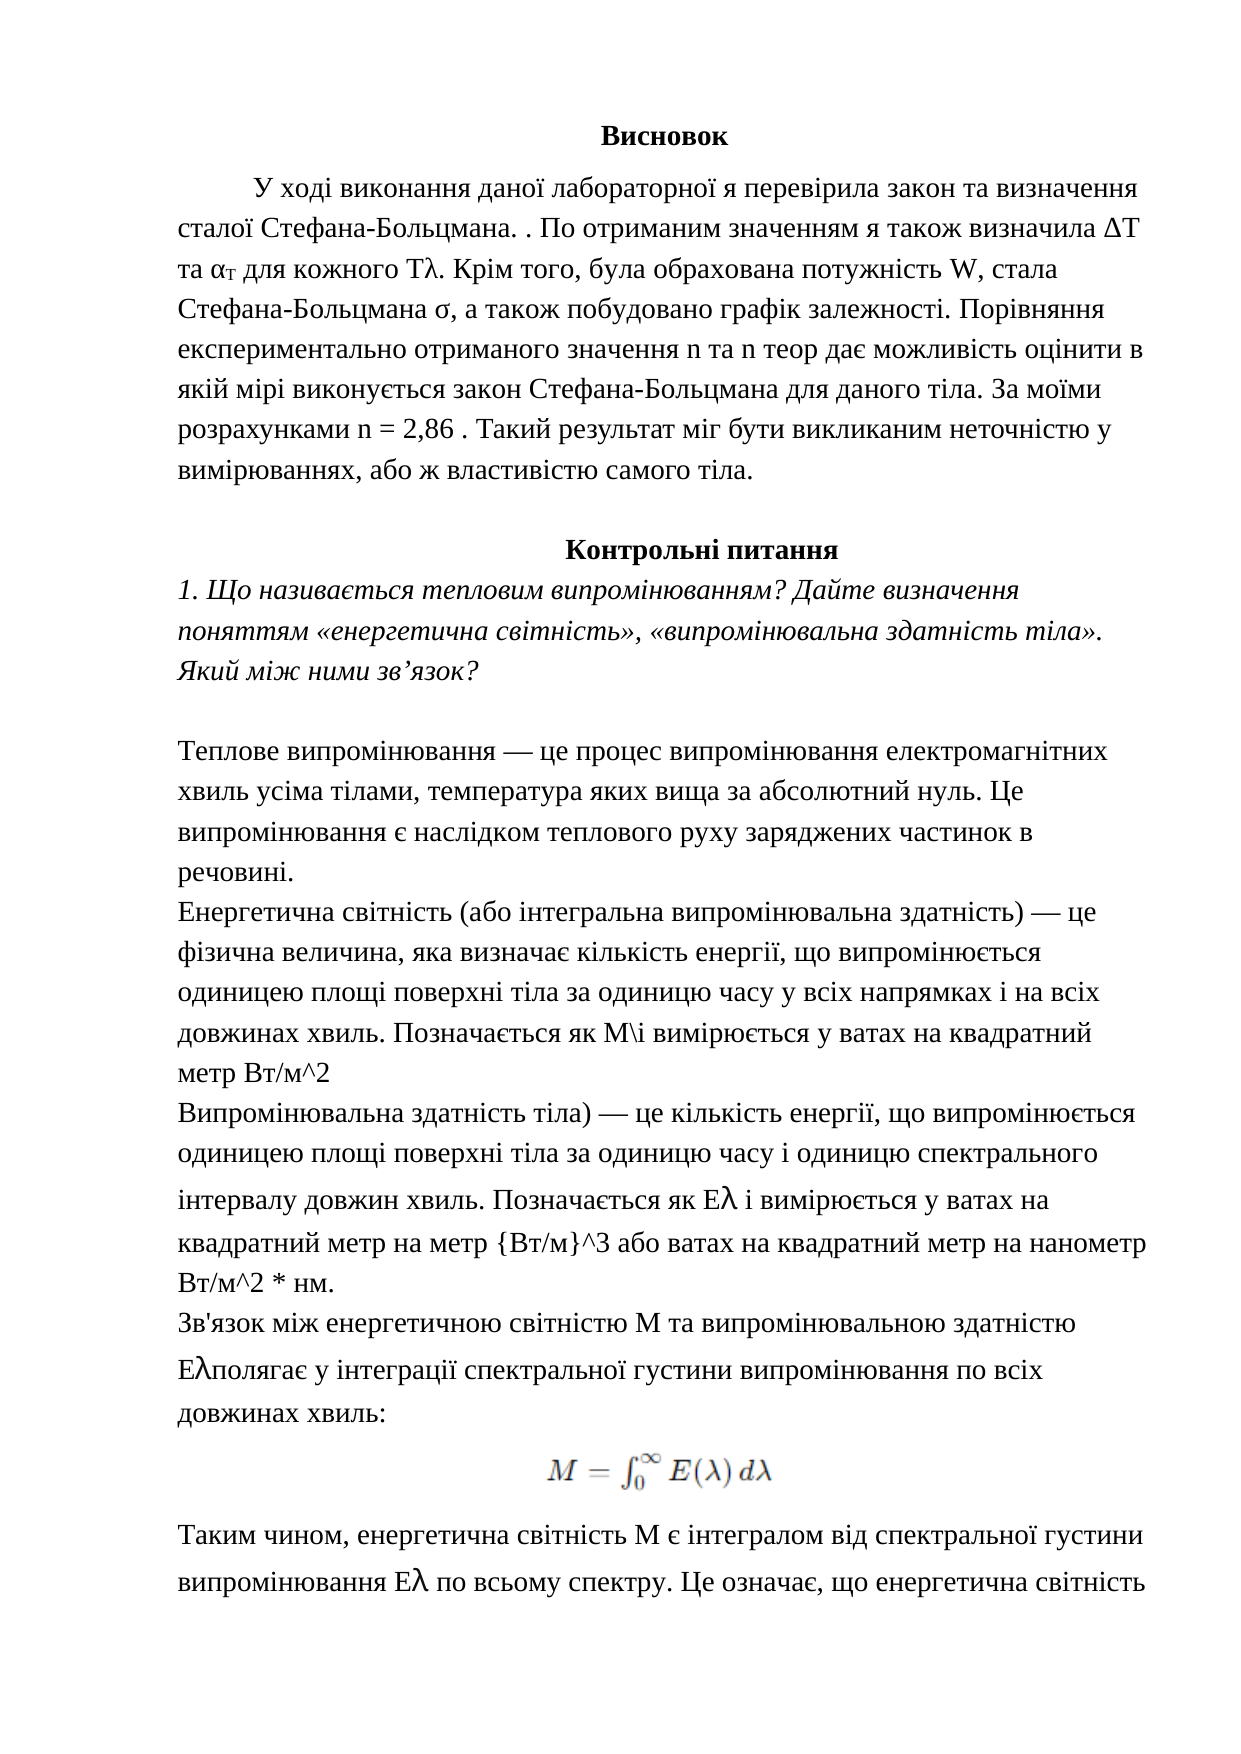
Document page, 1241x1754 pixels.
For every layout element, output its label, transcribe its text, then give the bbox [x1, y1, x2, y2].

text Випромінювальна здатність тіла) — це кількість енергії, що випромінюється одиницею площі поверхні тіла за одиницю часу і одиницю спектрального інтервалу довжин хвиль. Позначається як Eλ і вимірюється у ватах на квадратний метр на метр {Вт/м}^3 або ватах на квадратний метр на нанометр Вт/м^2 * нм. [177, 1095, 1152, 1299]
picture [537, 1435, 792, 1512]
text Контрольні питання [177, 532, 1152, 566]
text Висновок [177, 118, 1152, 152]
text Теплове випромінювання — це процес випромінювання електромагнітних хвиль усіма тілами, температура яких вища за абсолютний нуль. Це випромінювання є наслідком теплового руху заряджених частинок в речовині. [177, 733, 1152, 887]
text Енергетична світність (або інтегральна випромінювальна здатність) — це фізична величина, яка визначає кількість енергії, що випромінюється одиницею площі поверхні тіла за одиницю часу у всіх напрямках і на всіх довжинах хвиль. Позначається як M\і вимірюється у ватах на квадратний метр Вт/м^2 [177, 894, 1152, 1088]
text Зв'язок між енергетичною світністю M та випромінювальною здатністю Eλполягає у інтеграції спектральної густини випромінювання по всіх довжинах хвиль: [177, 1305, 1152, 1428]
text 1. Що називається тепловим випромінюванням? Дайте визначення поняттям «енергетична світність», «випромінювальна здатність тіла». Який між ними зв’язок? [177, 572, 1152, 686]
text У ході виконання даної лабораторної я перевірила закон та визначення сталої Стефана-Больцмана. . По отриманим значенням я також визначила ΔT та αT для кожного Tλ. Крім того, була обрахована потужність W, стала Стефана-Больцмана σ, а також побудовано графік залежності. Порівняння експериментально отриманого значення n та n теор дає можливість оцінити в якій мірі виконується закон Стефана-Больцмана для даного тіла. За моїми розрахунками n = 2,86 . Такий результат міг бути викликаним неточністю у вимірюваннях, або ж властивістю самого тіла. [177, 170, 1152, 485]
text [177, 1517, 1152, 1600]
